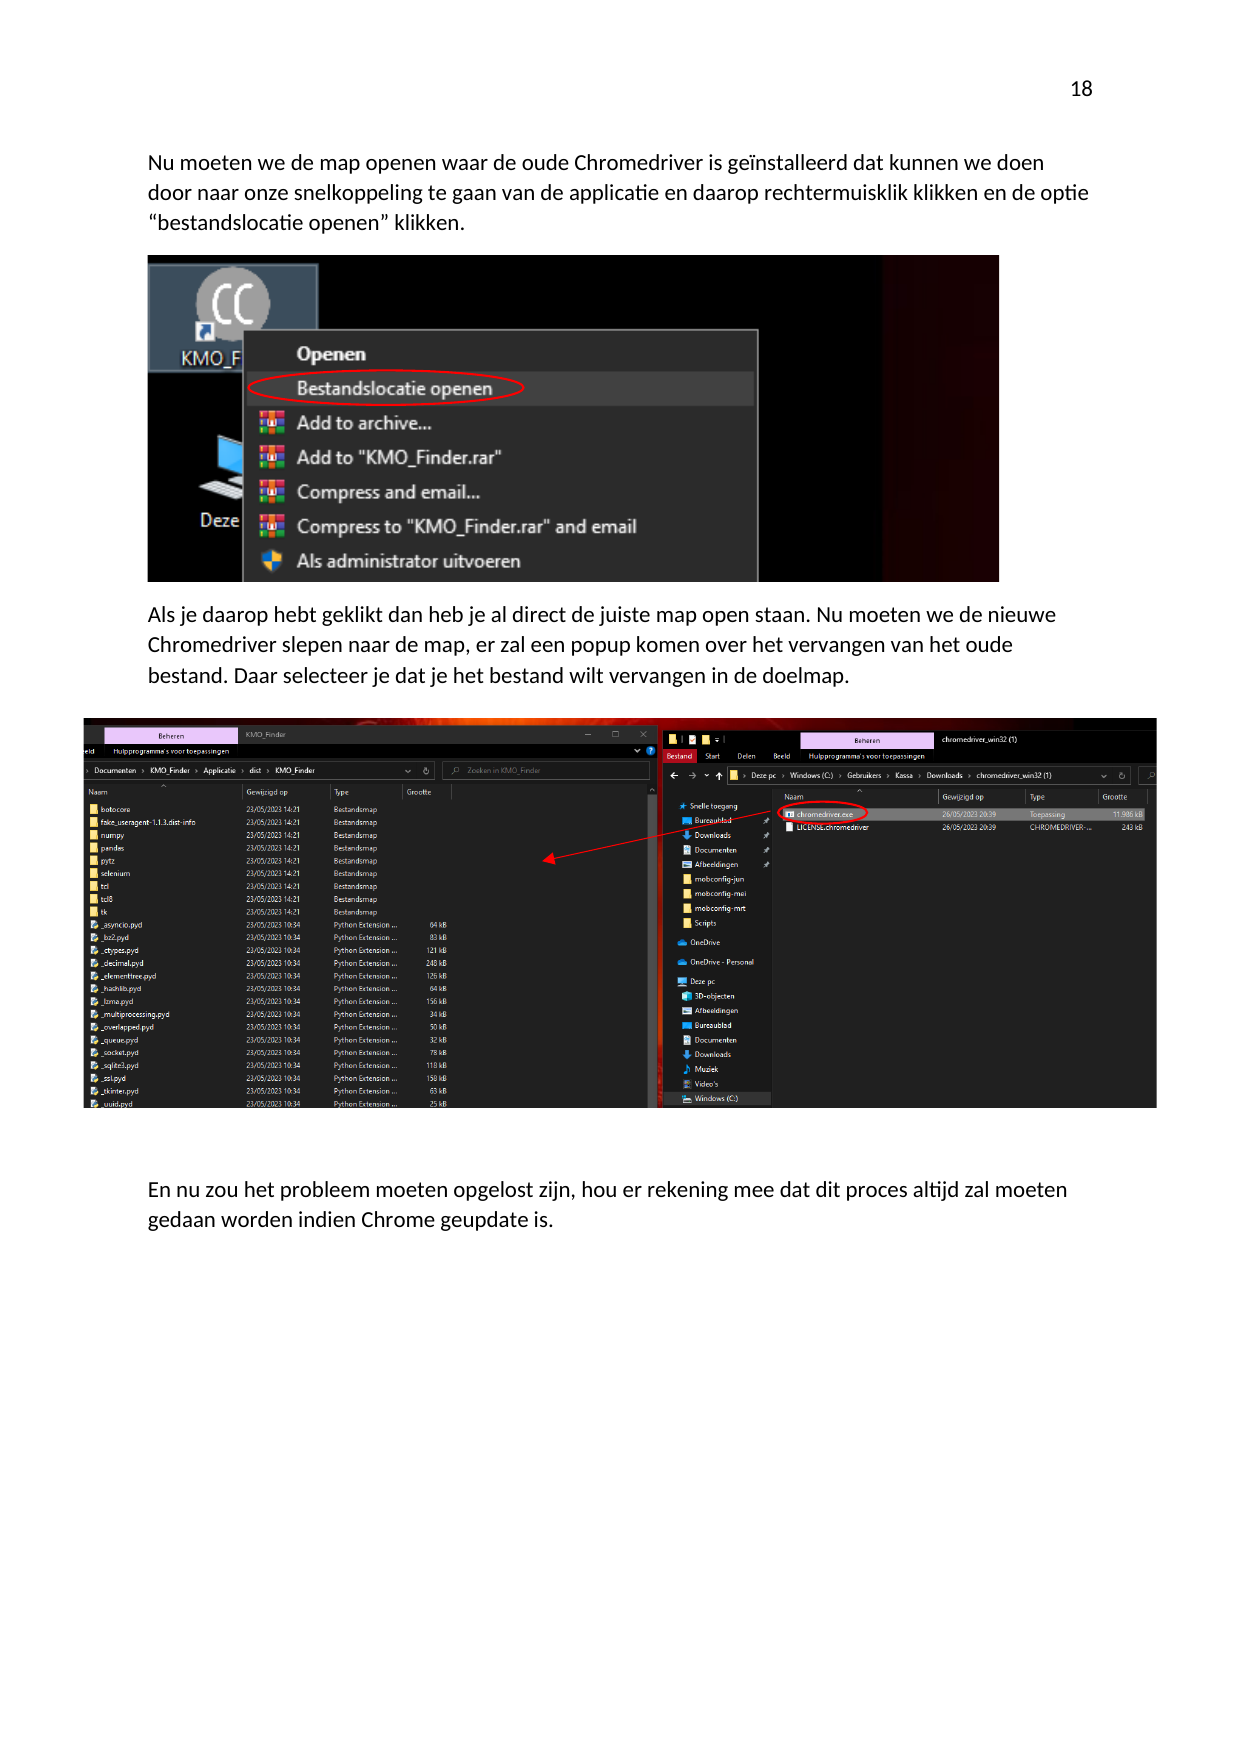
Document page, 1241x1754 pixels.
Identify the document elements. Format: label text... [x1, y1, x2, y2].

picture [83, 718, 1157, 1108]
picture [147, 255, 1000, 582]
text Als je daarop hebt geklikt dan heb je al direct de juiste map open staan. Nu moeten we de nieuwe Chromedriver slepen naar de map, er zal een popup komen over het vervangen van het oude bestand. Daar selecteer je dat je het bestand wilt vervangen in de doelmap. [148, 600, 1093, 689]
text Nu moeten we de map openen waar de oude Chromedriver is geïnstalleerd dat kunnen we doen door naar onze snelkoppeling te gaan van de applicatie en daarop rechtermuisklik klikken en de optie “bestandslocatie openen” klikken. [148, 148, 1093, 236]
text En nu zou het probleem moeten opgelost zijn, hou er rekening mee dat dit proces altijd zal moeten gedaan worden indien Chrome geupdate is. [148, 1175, 1093, 1233]
